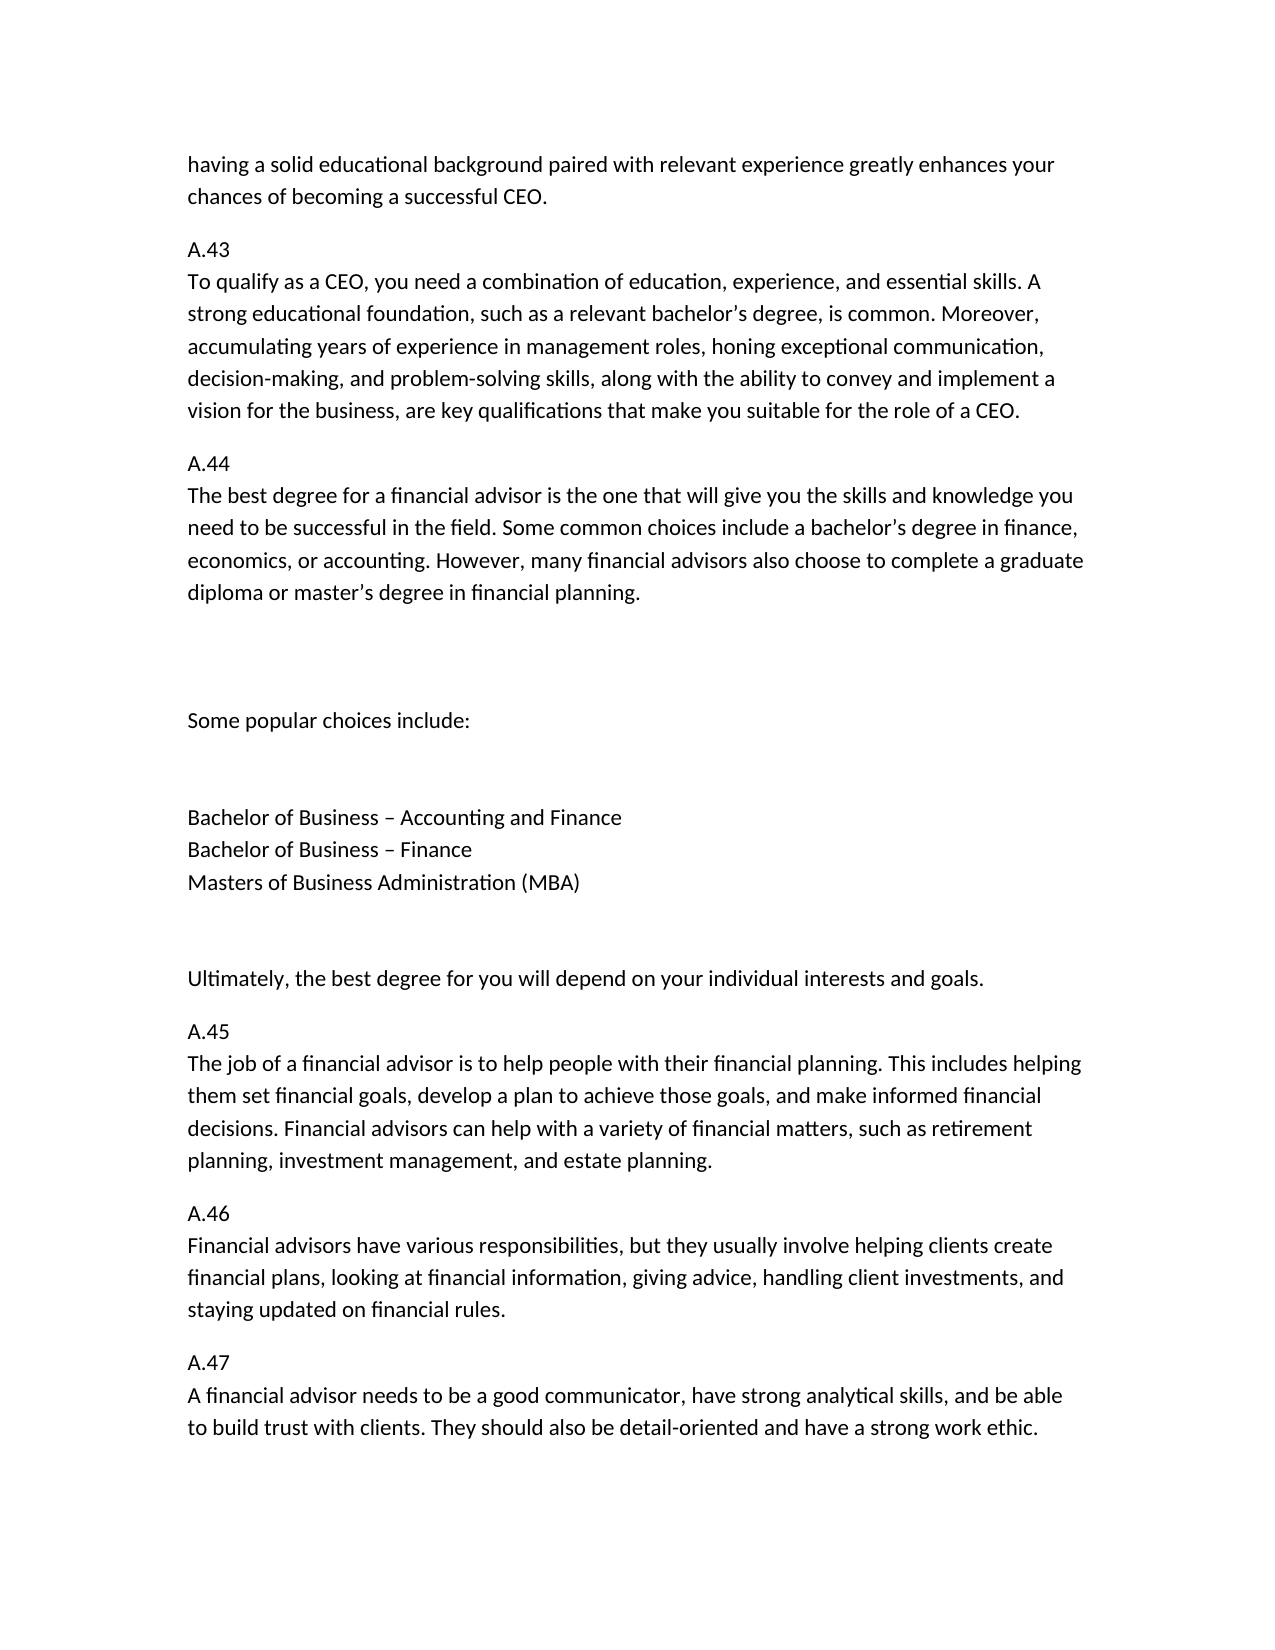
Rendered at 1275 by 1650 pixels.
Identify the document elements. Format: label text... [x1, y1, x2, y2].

text A.45 The job of a financial advisor is to help people with their financial planning. This includes helping them set financial goals, develop a plan to achieve those goals, and make informed financial decisions. Financial advisors can help with a variety of financial matters, such as retirement planning, investment management, and estate planning. [187, 1017, 1087, 1174]
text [187, 150, 1087, 210]
text A.43 To qualify as a CEO, you need a combination of education, experience, and essential skills. A strong educational foundation, such as a relevant bachelor’s degree, is common. Moreover, accumulating years of experience in management roles, honing exceptional communication, decision-making, and problem-solving skills, along with the ability to convey and implement a vision for the business, are key qualifications that make you suitable for the role of a CEO. [187, 235, 1087, 424]
text A.46 Financial advisors have various responsibilities, but they usually involve helping clients create financial plans, looking at financial information, giving advice, handling client investments, and staying updated on financial rules. [187, 1199, 1087, 1323]
text A.47 A financial advisor needs to be a good communicator, have strong analytical skills, and be able to build trust with clients. They should also be detail-oriented and have a strong work ethic. [187, 1348, 1087, 1441]
text A.44 The best degree for a financial advisor is the one that will give you the skills and knowledge you need to be successful in the field. Some common choices include a bachelor’s degree in finance, economics, or accounting. However, many financial advisors also choose to complete a graduate diploma or master’s degree in financial planning. Some popular choices include: Bachelor of Business – Accounting and Finance Bachelor of Business – Finance Masters of Business Administration (MBA) Ultimately, the best degree for you will depend on your individual interests and goals. [187, 449, 1087, 992]
